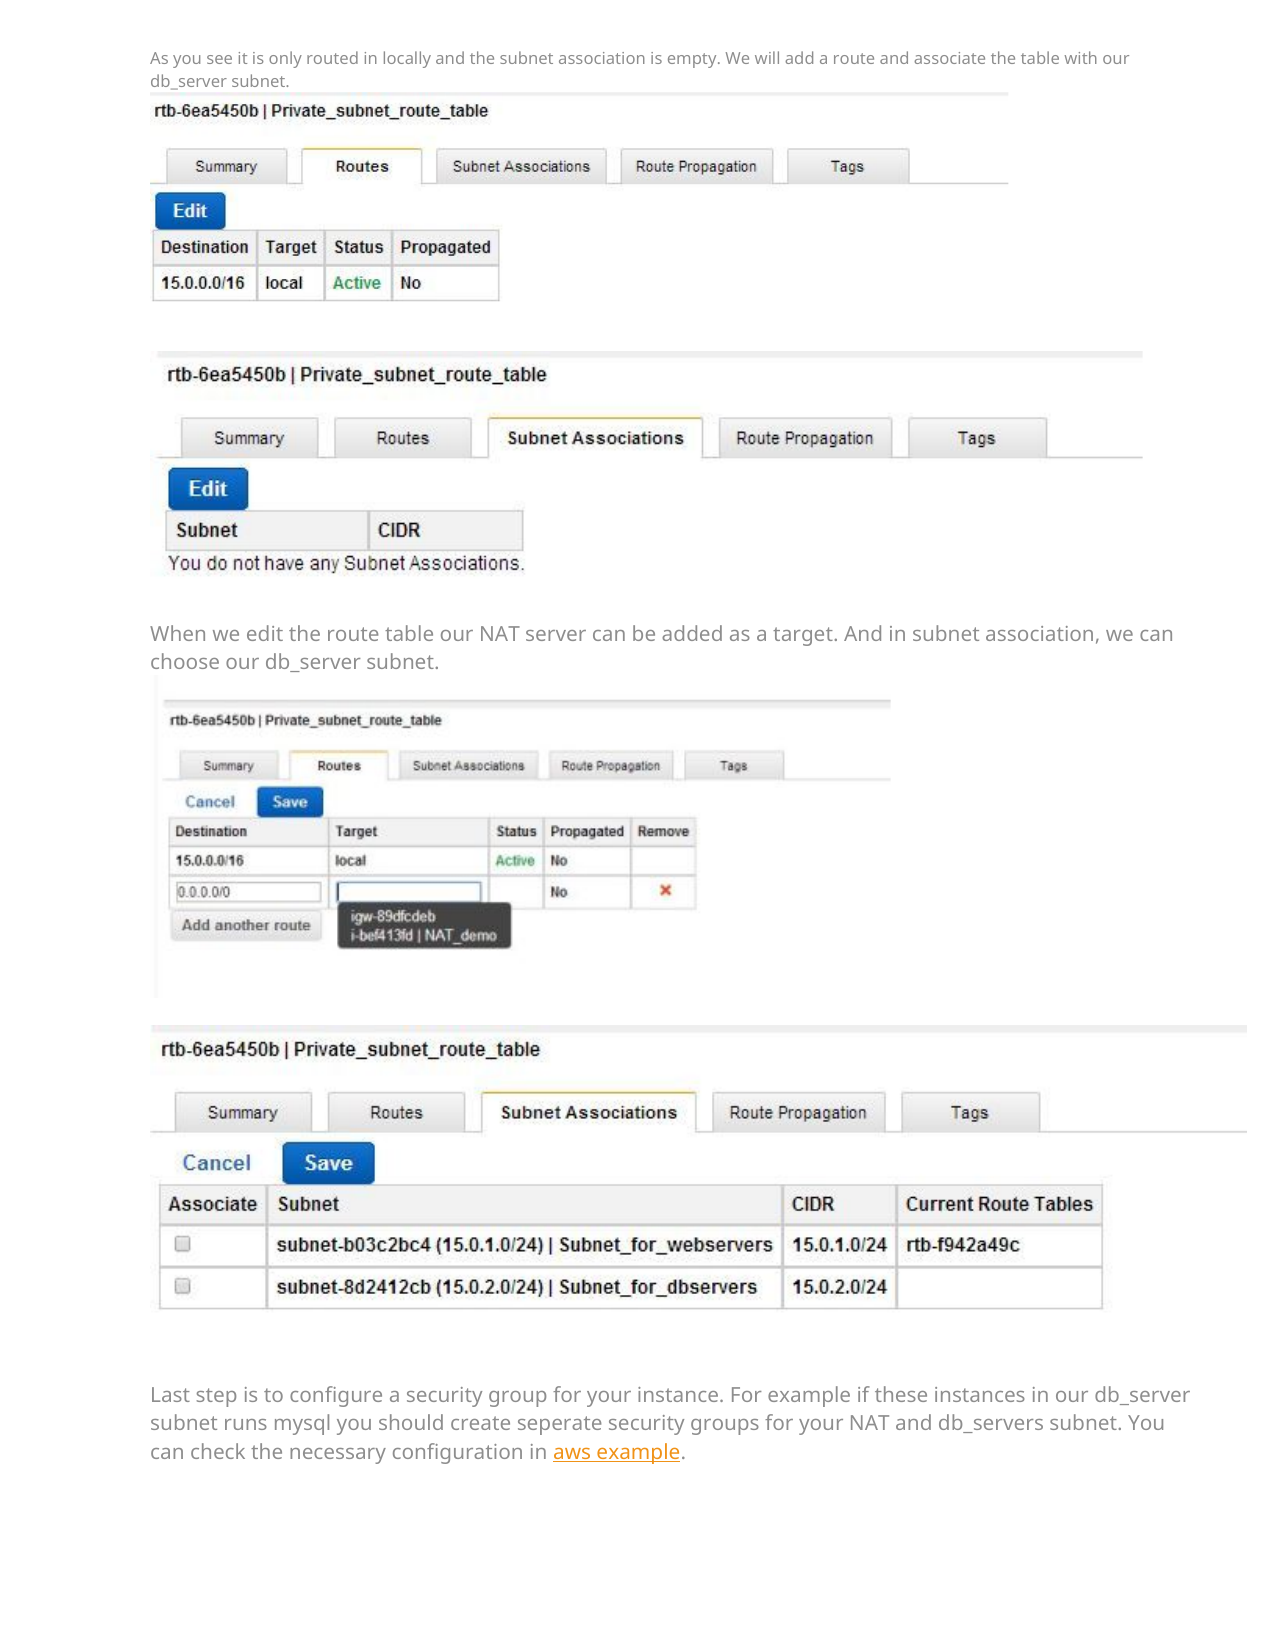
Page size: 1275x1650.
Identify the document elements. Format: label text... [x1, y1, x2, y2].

text When we edit the route table our NAT server can be added as a target. And in subnet association, we can choose our db_server subnet. [150, 619, 1200, 676]
picture [150, 92, 1143, 619]
picture [150, 675, 891, 998]
picture [150, 1025, 1247, 1380]
text As you see it is only routed in locally and the subnet association is empty. We will add a route and associate the table with our db_server subnet. [150, 47, 1200, 92]
text Last step is to configure a security group for your instance. For example if these instances in our db_server subnet runs mysql you should create seperate security groups for your NAT and db_servers subnet. You can check the necessary configuration in aws example. [150, 1380, 1200, 1465]
